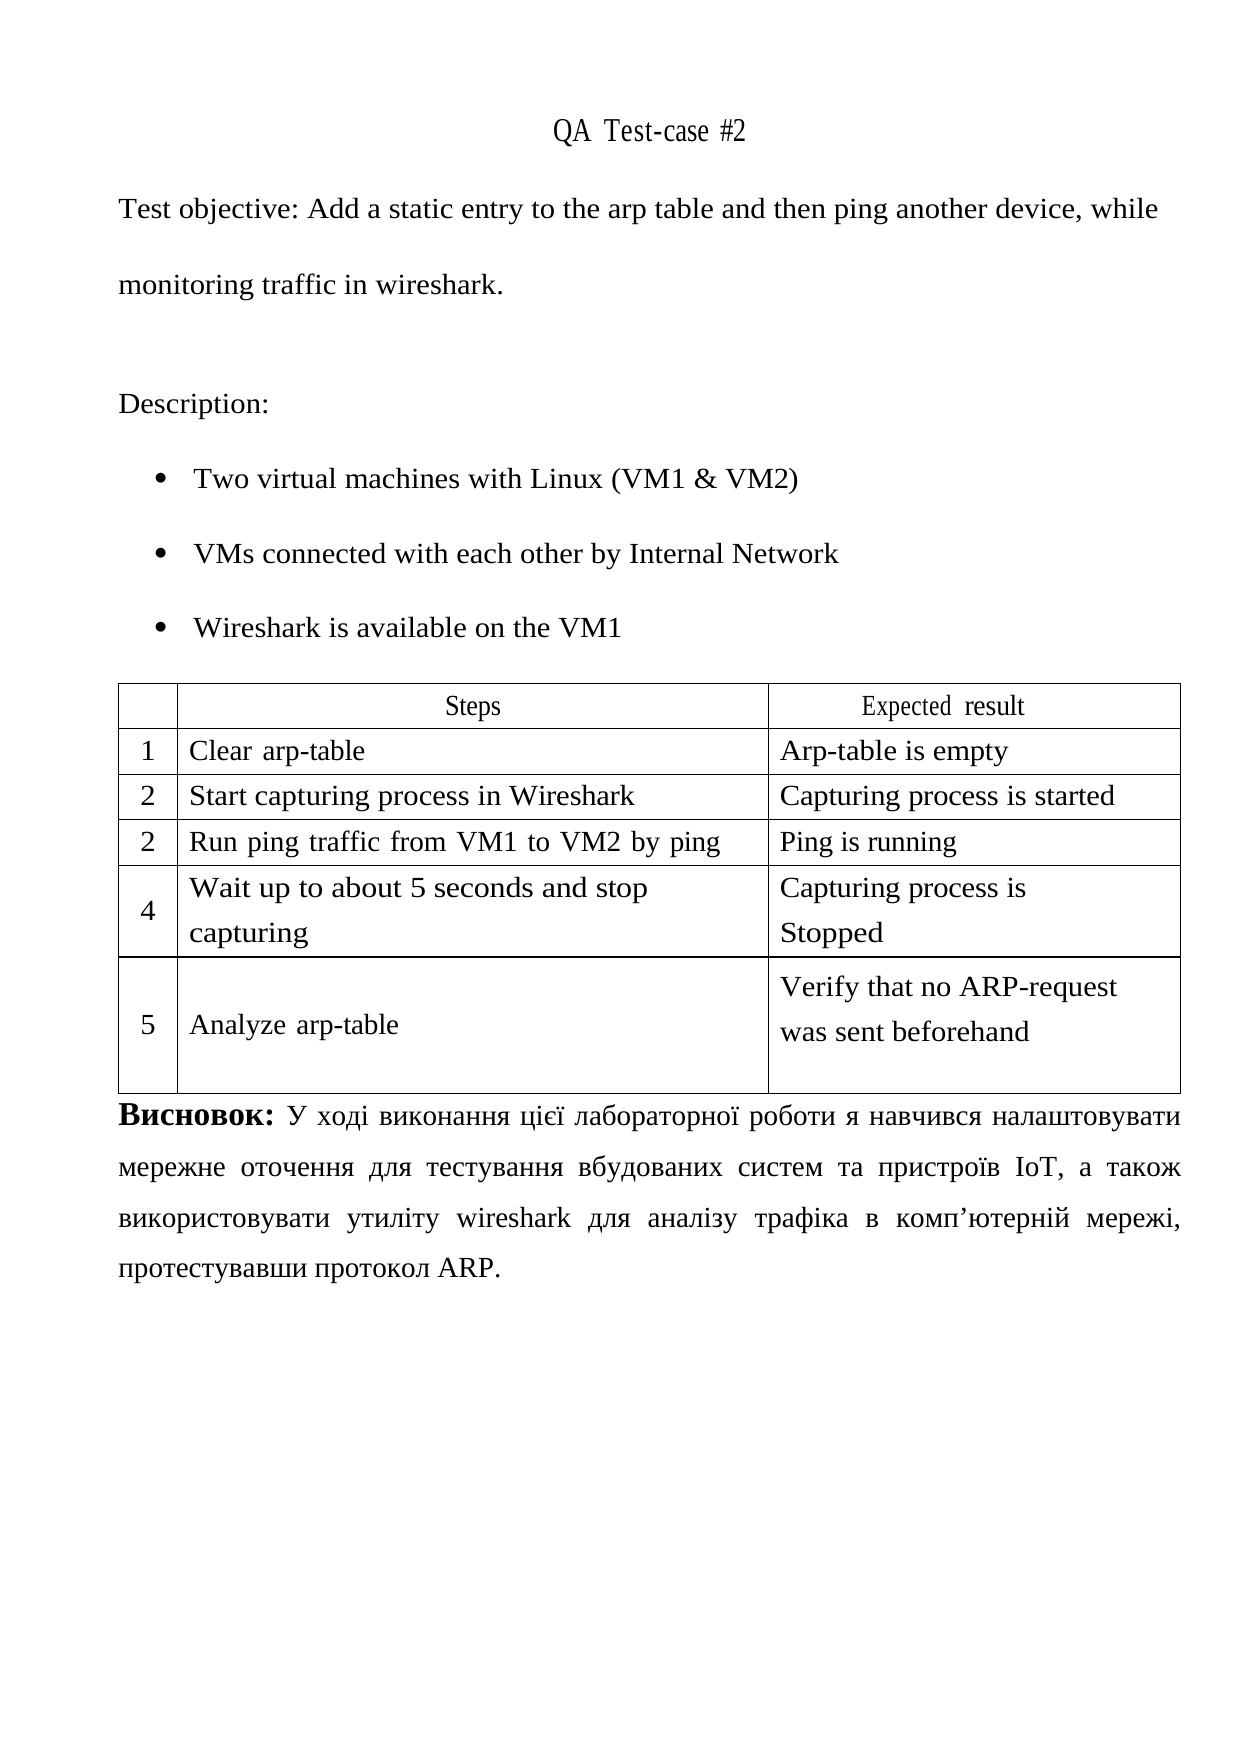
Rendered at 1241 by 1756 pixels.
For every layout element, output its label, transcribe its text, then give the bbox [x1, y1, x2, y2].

table_cell 5 [119, 958, 177, 1093]
text Description: [118, 386, 1192, 419]
table_header Steps [178, 684, 768, 728]
table_header [119, 684, 177, 728]
table_cell Clear arp-table [178, 729, 768, 774]
table_cell 2 [119, 775, 177, 819]
table_cell Capturing process is Stopped [769, 866, 1180, 956]
text Висновок: У ході виконання цієї лабораторної роботи я навчився налаштовувати мережне оточення для тестування вбудованих систем та пристроїв IoT, а також використовувати утиліту wireshark для аналізу трафіка в комп’ютерній мережі, протестувавши протокол ARP. [118, 1094, 1182, 1284]
text QA Test-case #2 [107, 110, 1192, 149]
table_cell Run ping traffic from VM1 to VM2 by ping [178, 820, 768, 865]
table_cell Start capturing process in Wireshark [178, 775, 768, 819]
table_cell Ping is running [769, 820, 1180, 865]
table_cell Arp-table is empty [769, 729, 1180, 774]
table_cell 1 [119, 729, 177, 774]
list Wireshark is available on the VM1 [156, 610, 1192, 644]
text Test objective: Add a static entry to the arp table and then ping another device, while monitoring traffic in wireshark. [118, 192, 1192, 301]
table_cell 4 [119, 866, 177, 956]
list Two virtual machines with Linux (VM1 & VM2) [156, 462, 1192, 495]
table_cell Capturing process is started [769, 775, 1180, 819]
table_cell 2 [119, 820, 177, 865]
table_header Expected result [769, 684, 1180, 728]
table_cell Analyze arp-table [178, 958, 768, 1093]
table_cell Wait up to about 5 seconds and stop capturing [178, 866, 768, 956]
table_cell Verify that no ARP-request was sent beforehand [769, 958, 1180, 1093]
list VMs connected with each other by Internal Network [156, 536, 1192, 569]
